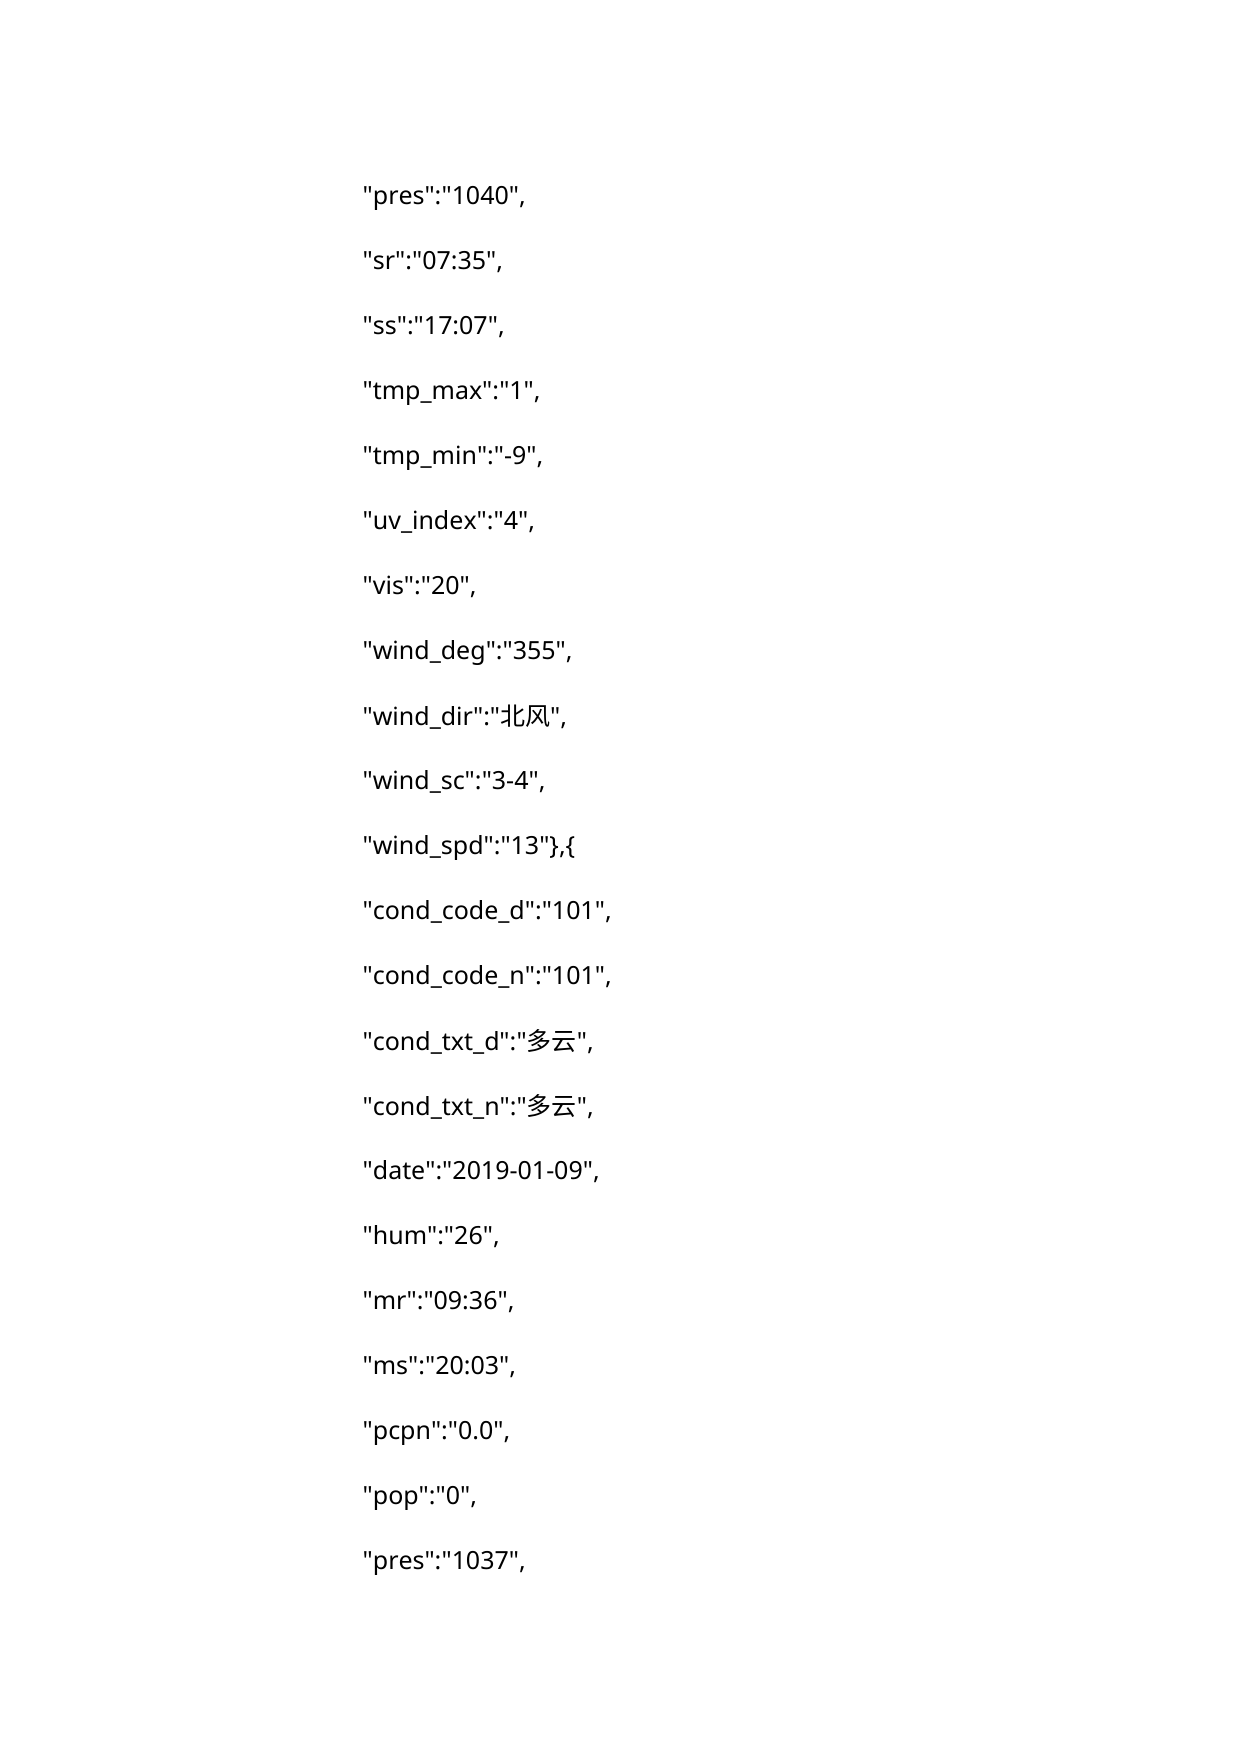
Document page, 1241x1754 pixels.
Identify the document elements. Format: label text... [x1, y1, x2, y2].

text "pres":"1037", [187, 1527, 1053, 1592]
text "cond_txt_n":"多云", [187, 1072, 1053, 1137]
text "pcpn":"0.0", [187, 1397, 1053, 1462]
text "sr":"07:35", [187, 227, 1053, 292]
text "mr":"09:36", [187, 1267, 1053, 1332]
text "cond_code_n":"101", [187, 942, 1053, 1007]
text "pop":"0", [187, 1462, 1053, 1527]
text "tmp_min":"-9", [187, 422, 1053, 487]
text "tmp_max":"1", [187, 357, 1053, 422]
text "ms":"20:03", [187, 1332, 1053, 1397]
text "pres":"1040", [187, 162, 1053, 227]
text "wind_deg":"355", [187, 617, 1053, 682]
text "cond_txt_d":"多云", [187, 1007, 1053, 1072]
text "hum":"26", [187, 1202, 1053, 1267]
text "wind_spd":"13"},{ [187, 812, 1053, 877]
text "cond_code_d":"101", [187, 877, 1053, 942]
text "uv_index":"4", [187, 487, 1053, 552]
text "wind_sc":"3-4", [187, 747, 1053, 812]
text "wind_dir":"北风", [187, 682, 1053, 747]
text "vis":"20", [187, 552, 1053, 617]
text "date":"2019-01-09", [187, 1137, 1053, 1202]
text "ss":"17:07", [187, 292, 1053, 357]
